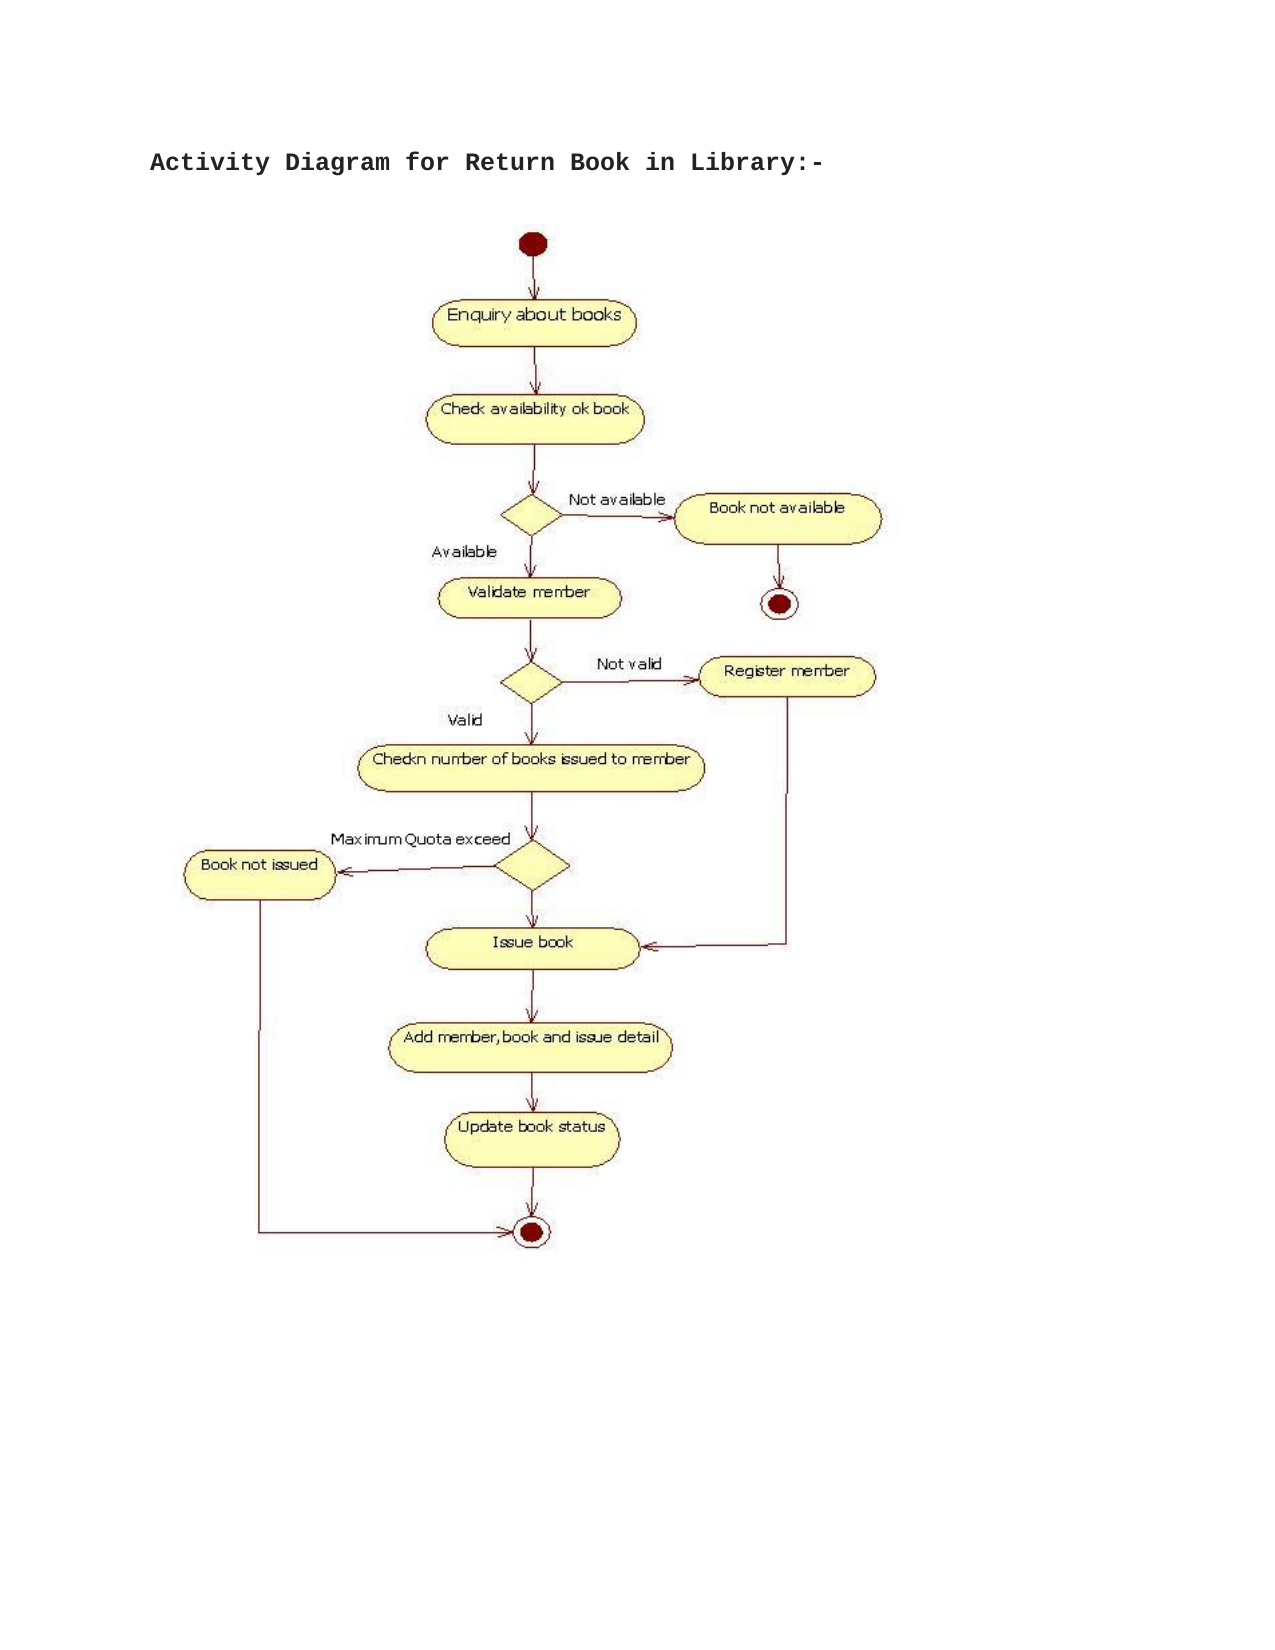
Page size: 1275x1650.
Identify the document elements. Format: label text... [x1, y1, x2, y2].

text Activity Diagram for Return Book in Library:- [150, 150, 1125, 178]
picture [150, 203, 918, 1279]
